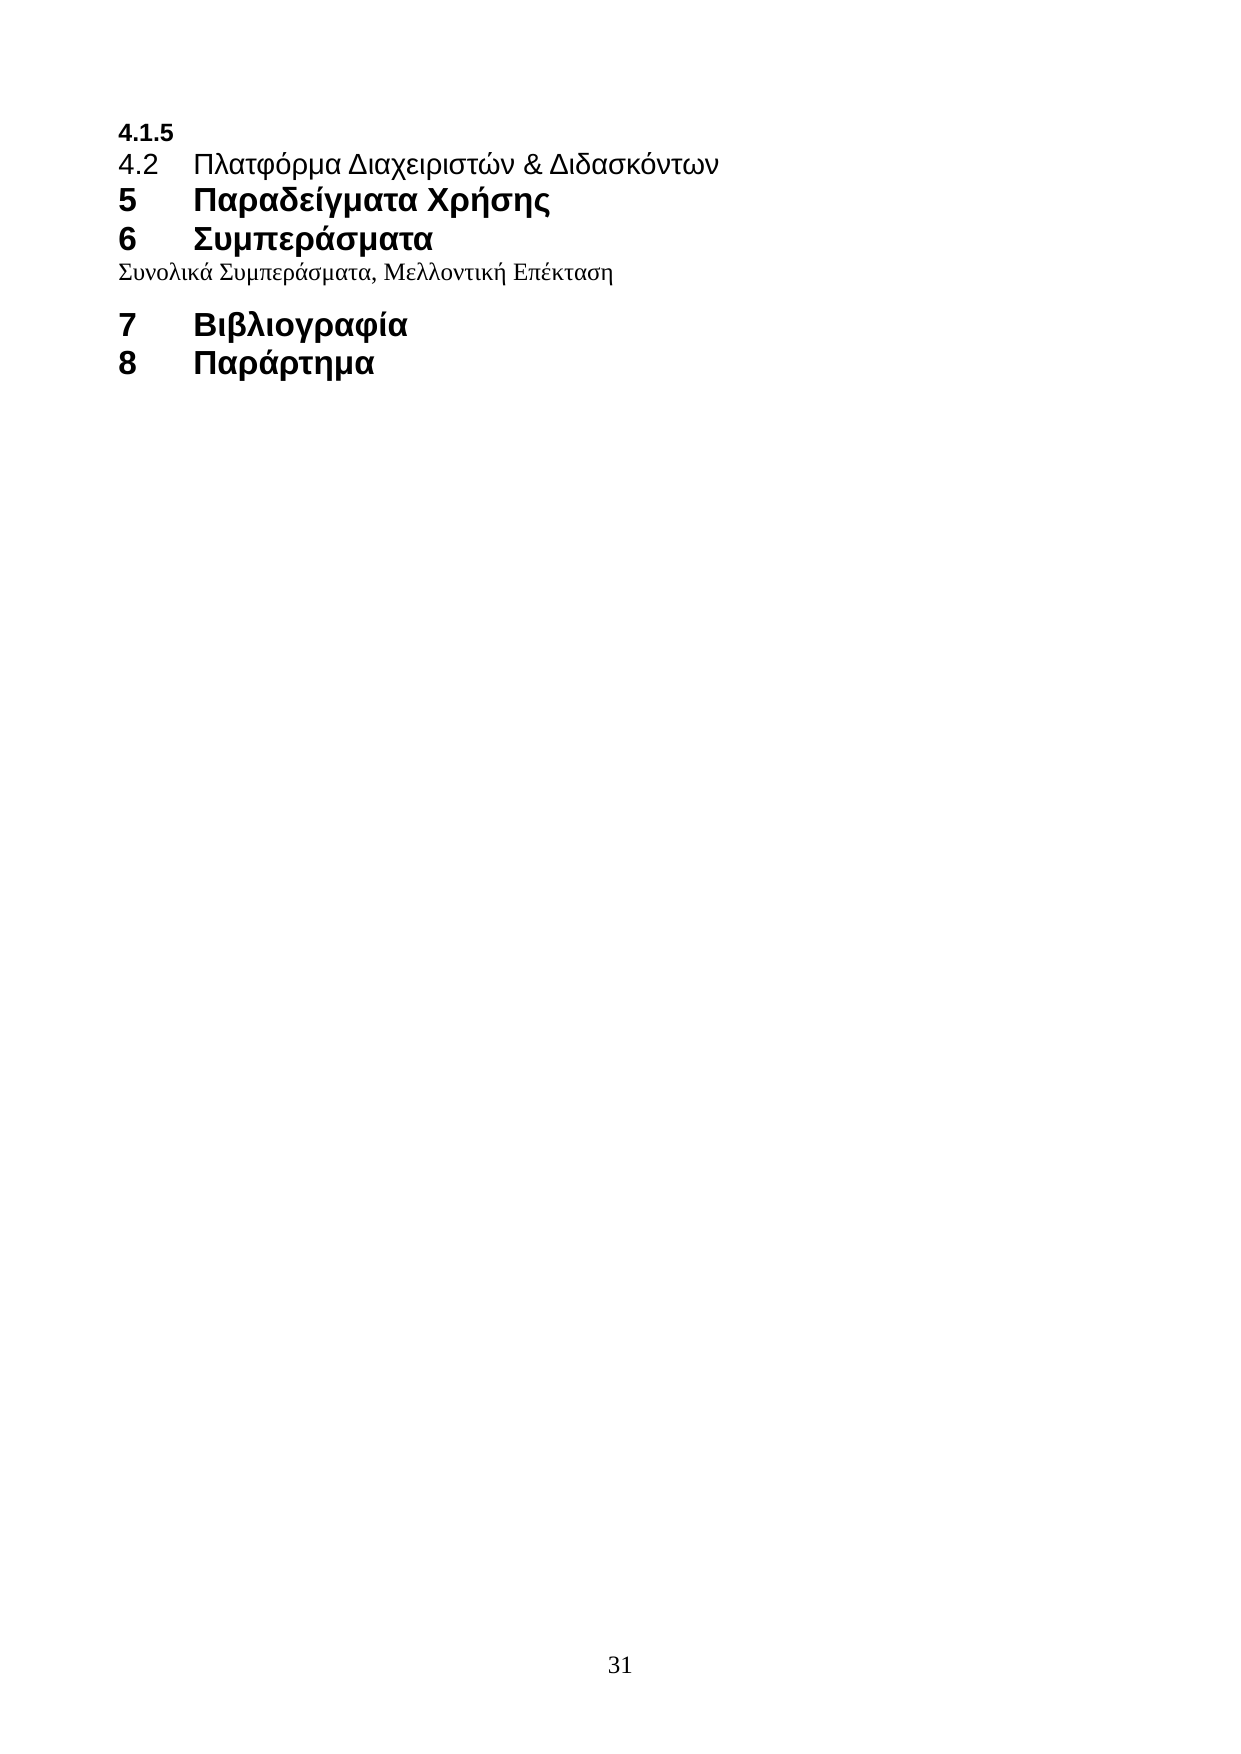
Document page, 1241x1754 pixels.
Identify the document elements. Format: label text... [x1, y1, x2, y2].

subtitle Παράρτημα [118, 343, 1122, 382]
subtitle Συμπεράσματα [118, 219, 1122, 257]
subtitle Πλατφόρμα Διαχειριστών & Διδασκόντων [118, 147, 1122, 180]
subtitle Βιβλιογραφία [118, 305, 1122, 343]
subtitle Παραδείγματα Χρήσης [118, 180, 1122, 219]
text Συνολικά Συμπεράσματα, Μελλοντική Επέκταση [118, 257, 1122, 286]
